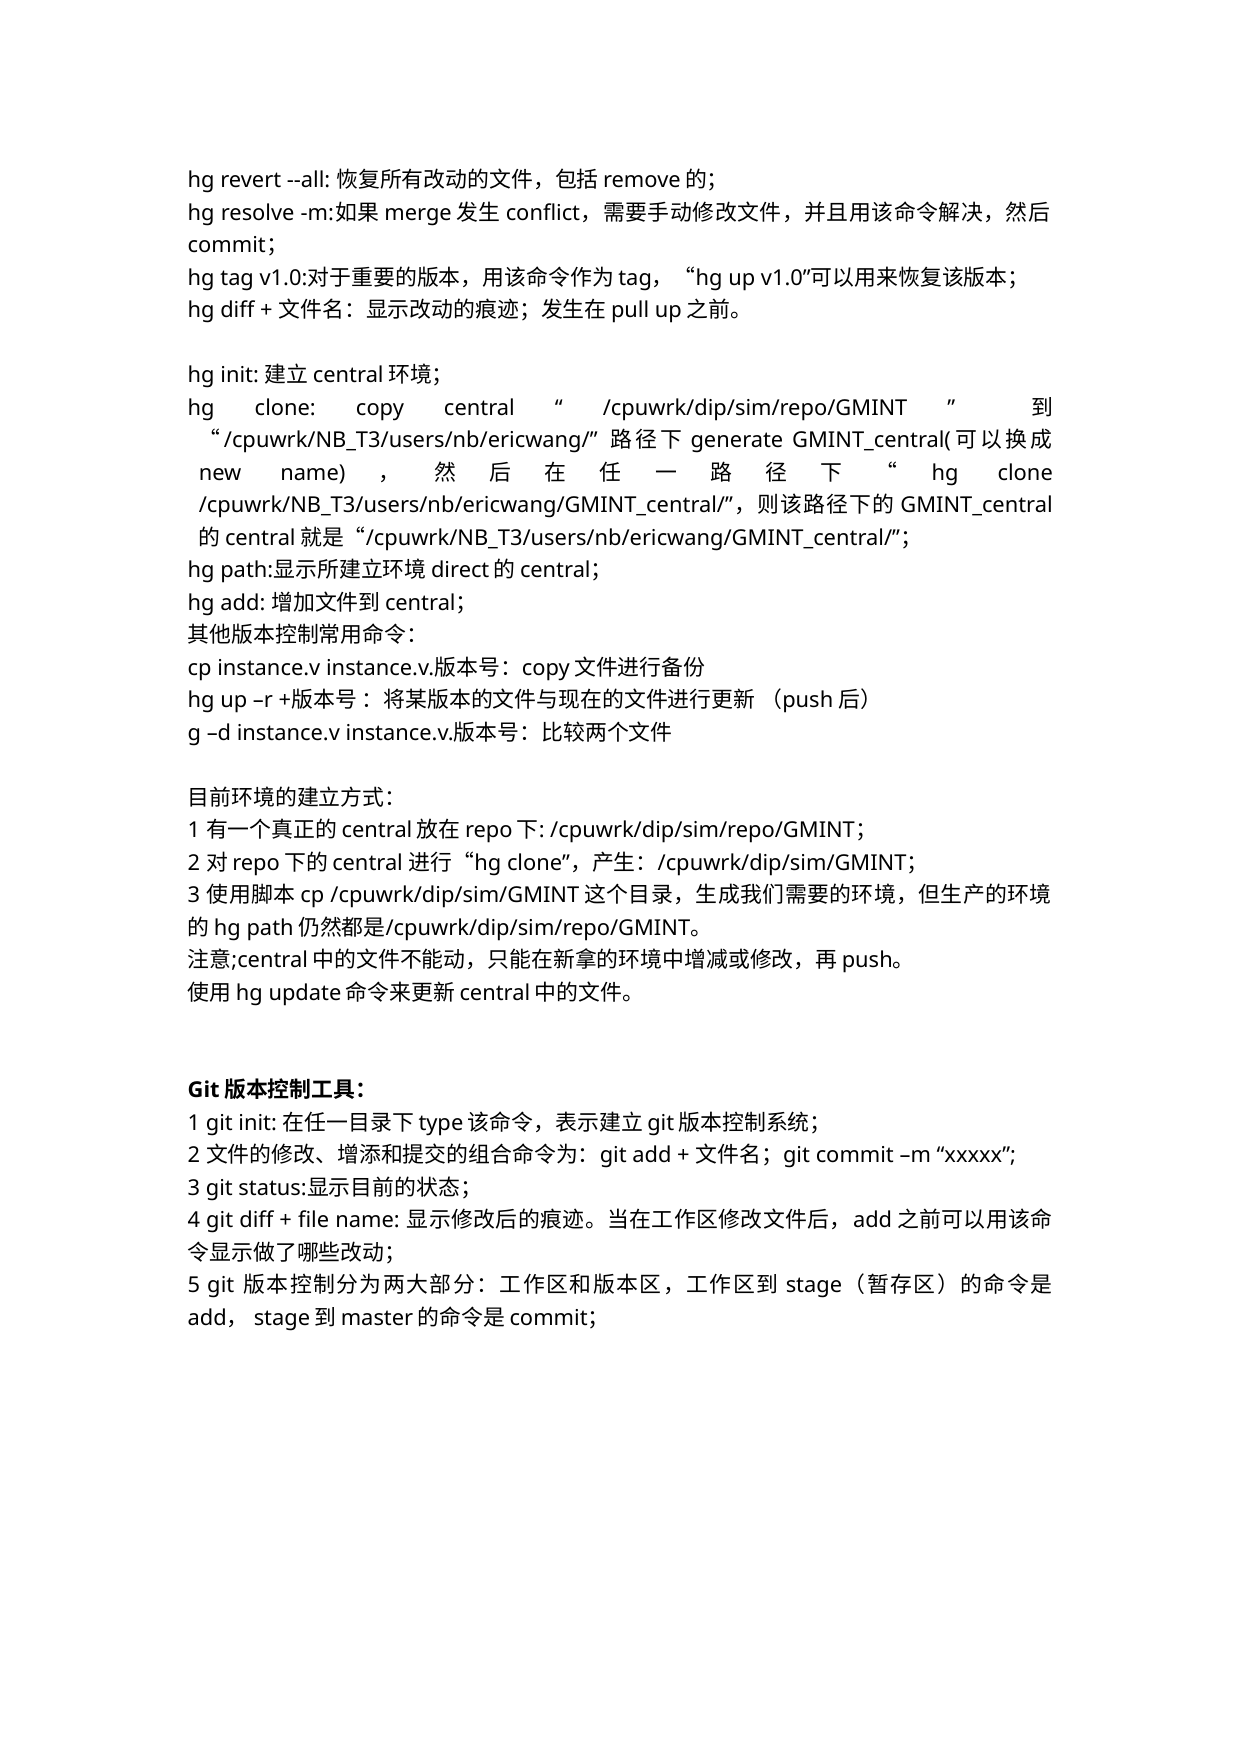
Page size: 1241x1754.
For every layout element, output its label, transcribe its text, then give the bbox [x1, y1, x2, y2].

text 其他版本控制常用命令： [187, 617, 1053, 649]
text g –d instance.v instance.v.版本号：比较两个文件 [187, 714, 1053, 747]
text hg diff + 文件名：显示改动的痕迹；发生在pull up之前。 [187, 292, 1053, 324]
text 使用hg update命令来更新central中的文件。 [187, 974, 1053, 1007]
text 3 使用脚本cp /cpuwrk/dip/sim/GMINT这个目录，生成我们需要的环境，但生产的环境的hg path仍然都是/cpuwrk/dip/sim/repo/GMINT。 [187, 877, 1053, 942]
text hg revert --all: 恢复所有改动的文件，包括remove的； [187, 162, 1053, 194]
text 注意;central中的文件不能动，只能在新拿的环境中增减或修改，再push。 [187, 942, 1053, 974]
text 4 git diff + file name: 显示修改后的痕迹。当在工作区修改文件后，add之前可以用该命令显示做了哪些改动； [187, 1202, 1053, 1267]
text 2 对repo下的central 进行“hg clone”，产生：/cpuwrk/dip/sim/GMINT； [187, 844, 1053, 877]
text 1 git init: 在任一目录下type该命令，表示建立git版本控制系统； [187, 1104, 1053, 1137]
text hg resolve -m:如果merge发生conflict，需要手动修改文件，并且用该命令解决，然后commit； [187, 194, 1053, 259]
text hg init: 建立central环境； [187, 357, 1053, 389]
text cp instance.v instance.v.版本号：copy文件进行备份 [187, 649, 1053, 682]
text Git版本控制工具： [187, 1072, 1053, 1104]
text hg clone: copy central “ /cpuwrk/dip/sim/repo/GMINT ” 到“/cpuwrk/NB_T3/users/nb/ericwang/” 路径下generate GMINT_central(可以换成new name)，然后在任一路径下“hg clone /cpuwrk/NB_T3/users/nb/ericwang/GMINT_central/”，则该路径下的GMINT_central的central就是“/cpuwrk/NB_T3/users/nb/ericwang/GMINT_central/”； [187, 389, 1053, 552]
text 5 git 版本控制分为两大部分：工作区和版本区，工作区到stage（暂存区）的命令是add， stage到master的命令是commit； [187, 1267, 1053, 1332]
text hg tag v1.0:对于重要的版本，用该命令作为tag，“hg up v1.0”可以用来恢复该版本； [187, 259, 1053, 292]
text 2 文件的修改、增添和提交的组合命令为：git add + 文件名；git commit –m “xxxxx”; [187, 1137, 1053, 1169]
text 目前环境的建立方式： [187, 779, 1053, 812]
text 3 git status:显示目前的状态； [187, 1169, 1053, 1202]
text hg add: 增加文件到central； [187, 584, 1053, 617]
text hg up –r +版本号 ：将某版本的文件与现在的文件进行更新 （push 后） [187, 682, 1053, 714]
text hg path:显示所建立环境direct的central； [187, 552, 1053, 584]
text 1 有一个真正的central放在repo下: /cpuwrk/dip/sim/repo/GMINT； [187, 812, 1053, 844]
